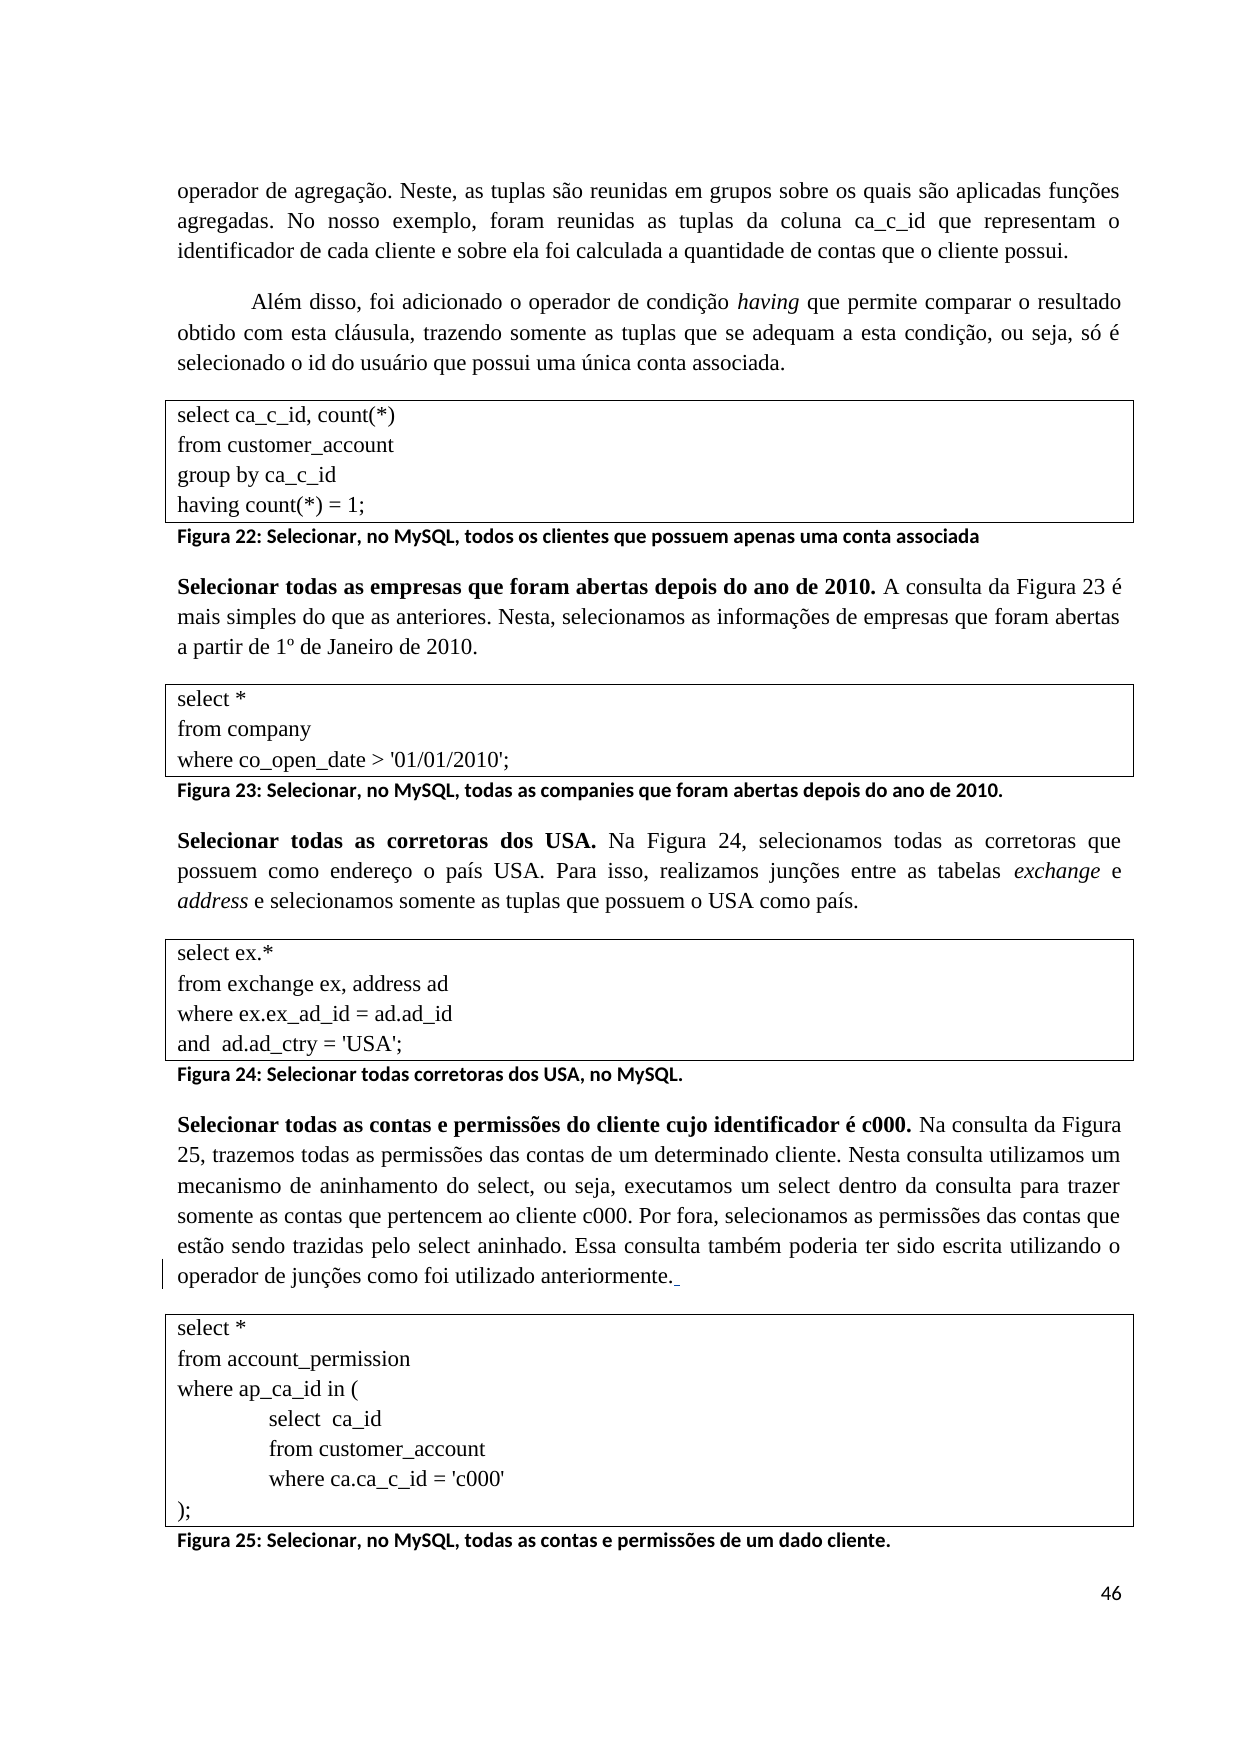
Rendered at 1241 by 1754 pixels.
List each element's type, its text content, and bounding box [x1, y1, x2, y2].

text Figura 25: Selecionar, no MySQL, todas as contas e permissões de um dado cliente. [177, 1527, 1122, 1552]
table_header select * from company where co_open_date > '01/01/2010'; [166, 685, 1133, 776]
text Figura 22: Selecionar, no MySQL, todos os clientes que possuem apenas uma conta associada [177, 523, 1122, 548]
table_header select ex.* from exchange ex, address ad where ex.ex_ad_id = ad.ad_id and ad.ad_ctry = 'USA'; [166, 940, 1133, 1060]
table_header select * from account_permission where ap_ca_id in ( select ca_id from customer_account where ca.ca_c_id = 'c000' ); [166, 1315, 1133, 1526]
table_header select ca_c_id, count(*) from customer_account group by ca_c_id having count(*) = 1; [166, 401, 1133, 522]
text Figura 23: Selecionar, no MySQL, todas as companies que foram abertas depois do ano de 2010. [177, 777, 1122, 802]
text Figura 24: Selecionar todas corretoras dos USA, no MySQL. [177, 1061, 1122, 1087]
text Além disso, foi adicionado o operador de condição having que permite comparar o resultado obtido com esta cláusula, trazendo somente as tuplas que se adequam a esta condição, ou seja, só é selecionado o id do usuário que possui uma única conta associada. [177, 288, 1122, 375]
